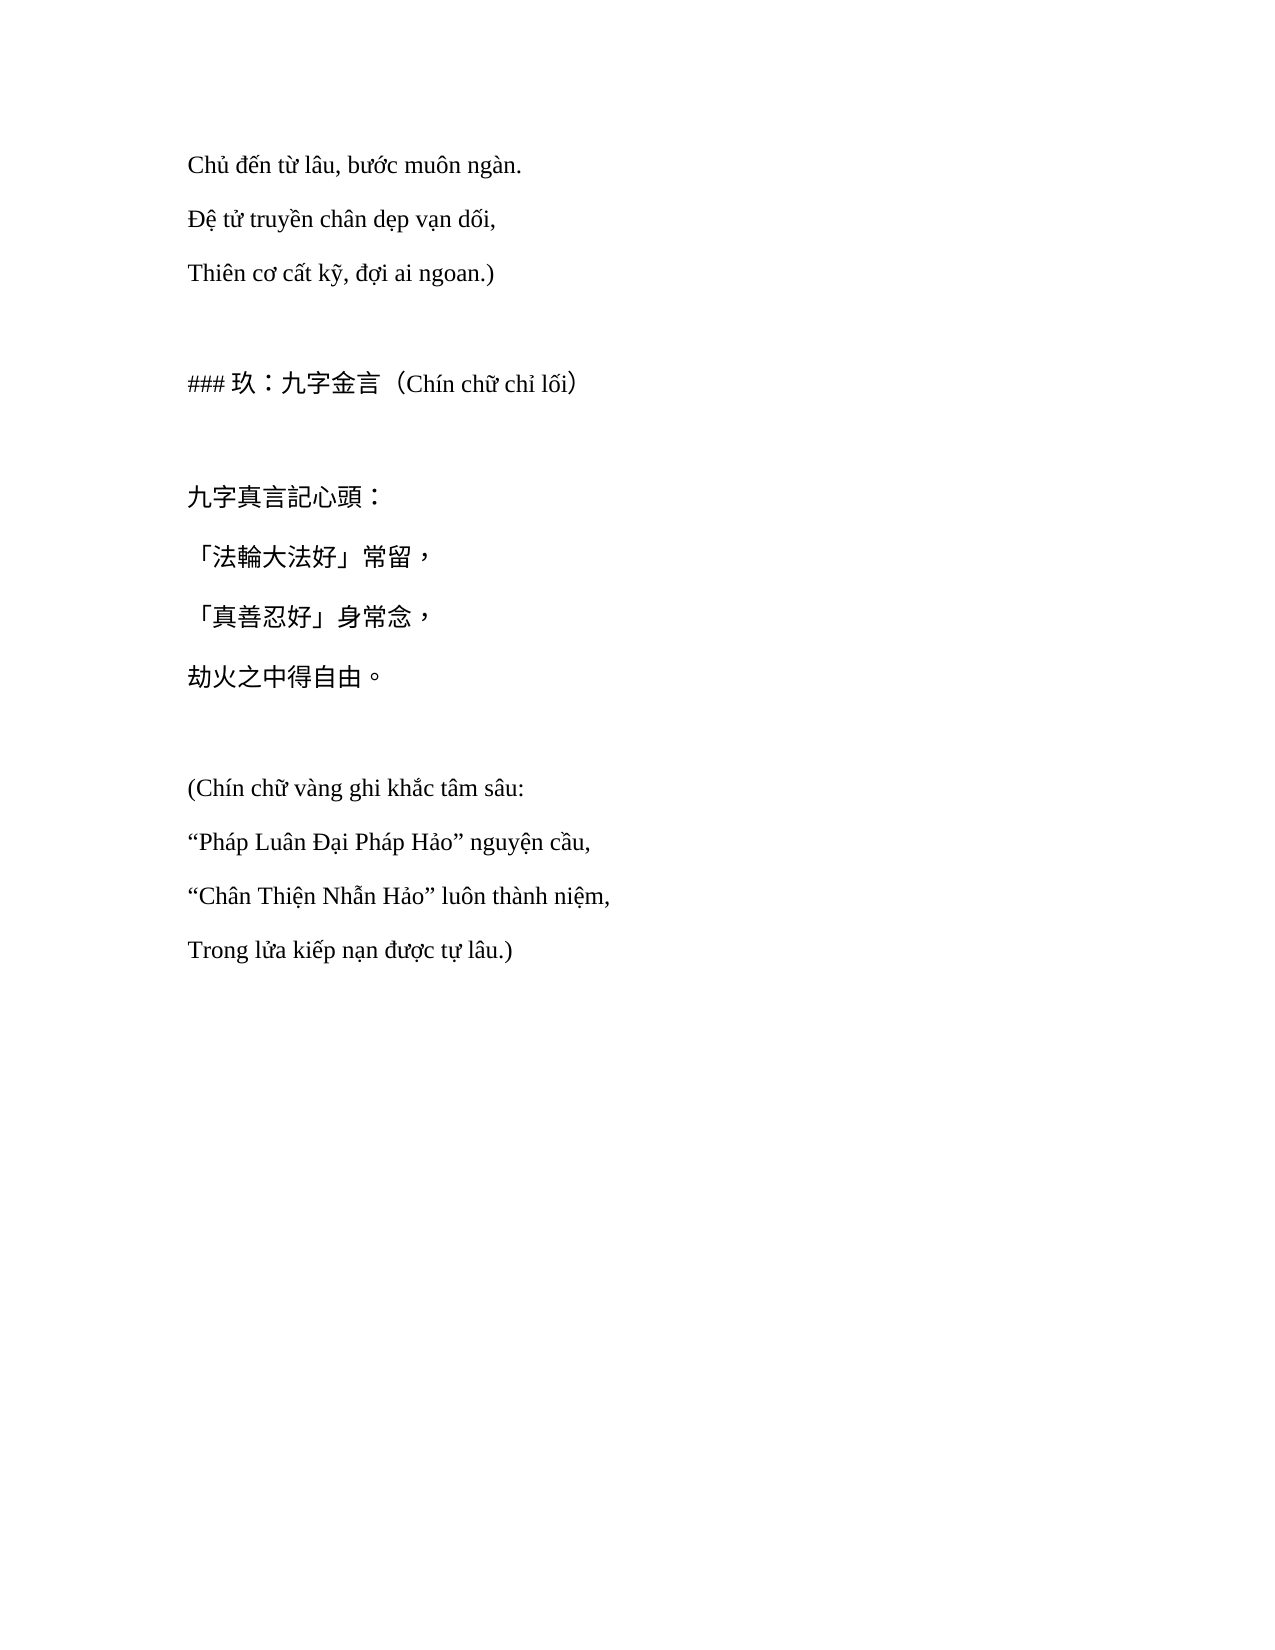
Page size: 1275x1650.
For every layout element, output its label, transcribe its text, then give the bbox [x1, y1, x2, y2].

text 「法輪大法好」常留， [187, 539, 1087, 573]
text Đệ tử truyền chân dẹp vạn dối, [187, 204, 1087, 233]
text ### 玖：九字金言（Chín chữ chỉ lối） [187, 365, 1087, 399]
text Trong lửa kiếp nạn được tự lâu.) [187, 935, 1087, 963]
text Chủ đến từ lâu, bước muôn ngàn. [187, 150, 1087, 179]
text “Pháp Luân Đại Pháp Hảo” nguyện cầu, [187, 827, 1087, 856]
text 九字真言記心頭： [187, 479, 1087, 513]
text (Chín chữ vàng ghi khắc tâm sâu: [187, 773, 1087, 802]
text Thiên cơ cất kỹ, đợi ai ngoan.) [187, 258, 1087, 286]
text “Chân Thiện Nhẫn Hảo” luôn thành niệm, [187, 881, 1087, 909]
text 劫火之中得自由。 [187, 659, 1087, 693]
text 「真善忍好」身常念， [187, 599, 1087, 633]
